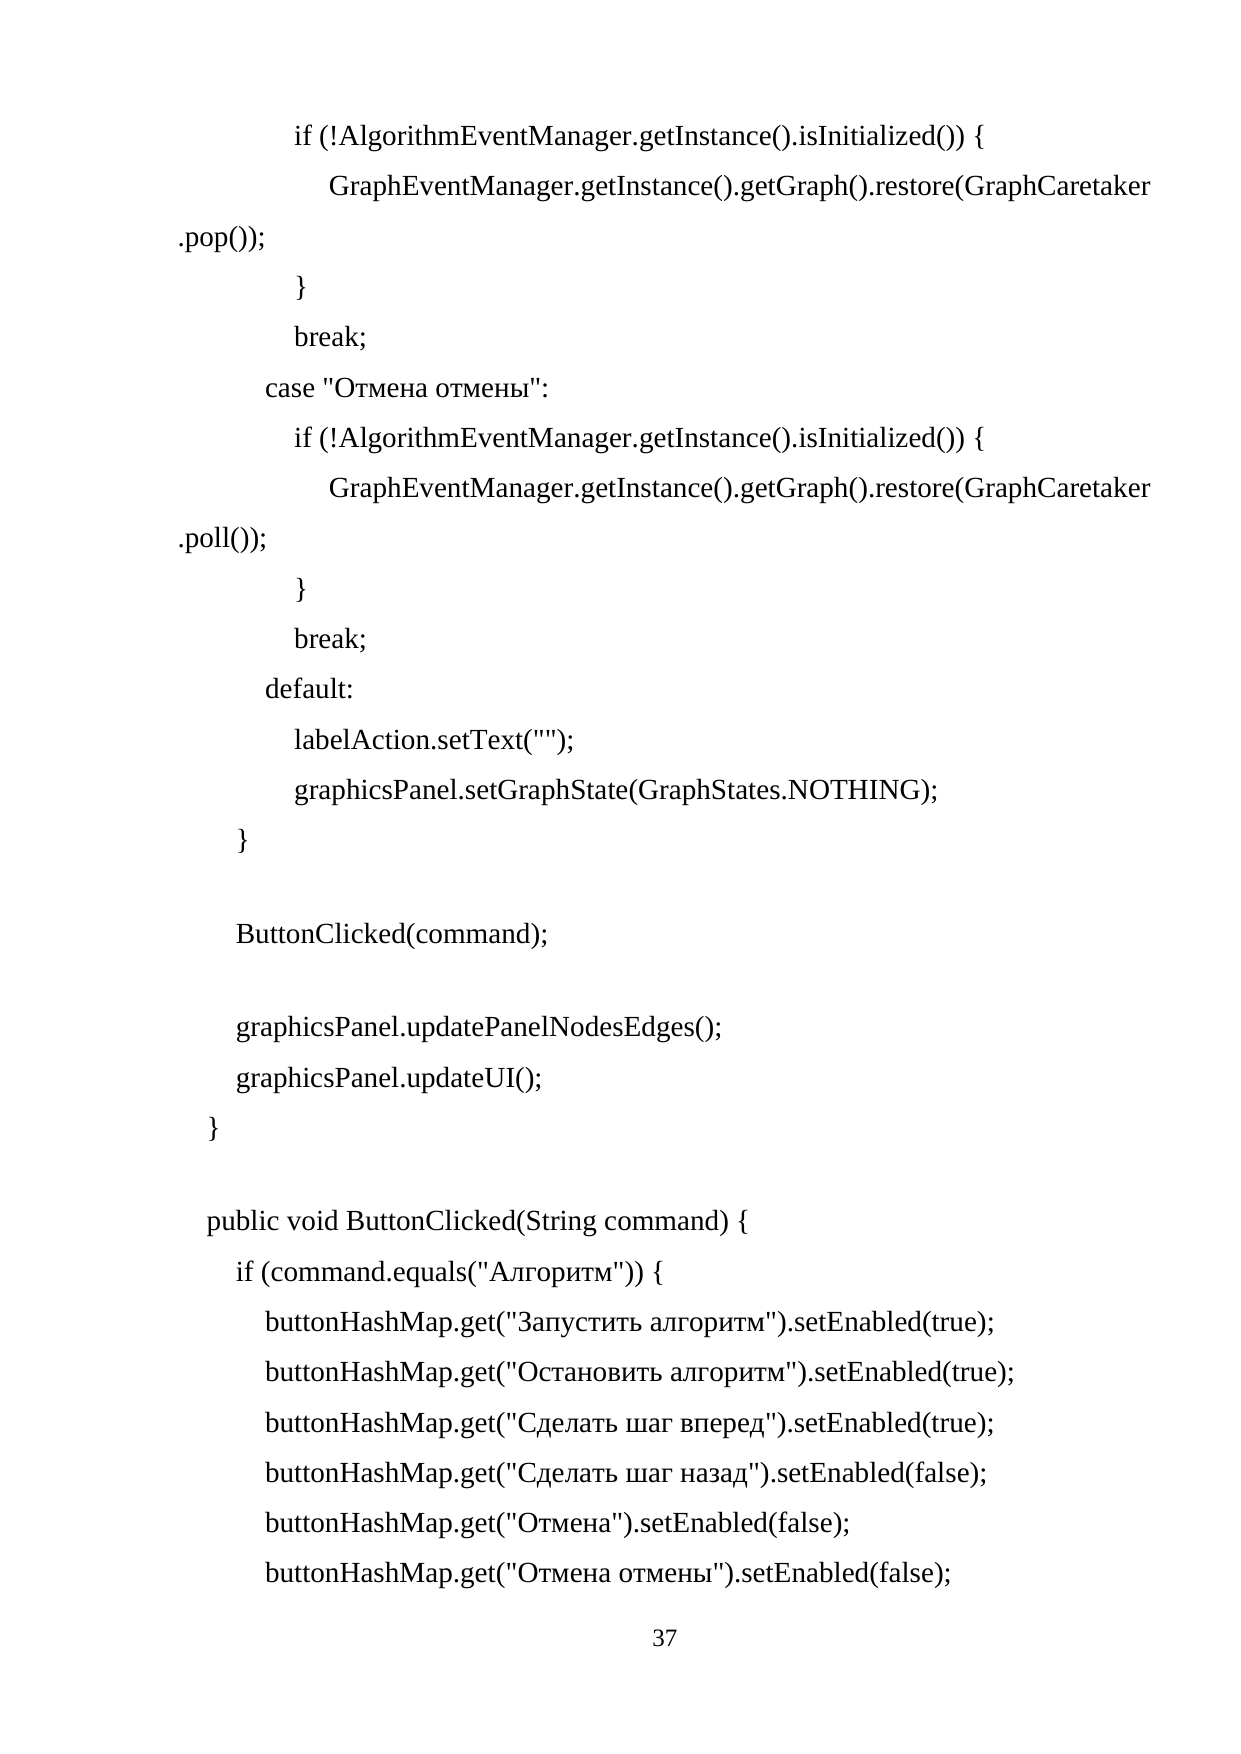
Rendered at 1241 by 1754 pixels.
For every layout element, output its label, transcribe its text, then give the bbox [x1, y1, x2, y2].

text if (!AlgorithmEventManager.getInstance().isInitialized()) { [177, 420, 1152, 453]
text break; [177, 319, 1152, 353]
text GraphEventManager.getInstance().getGraph().restore(GraphCaretaker.pop()); [177, 168, 1152, 252]
text break; [177, 621, 1152, 655]
text graphicsPanel.updateUI(); [177, 1060, 1152, 1093]
text } [177, 822, 1152, 856]
text graphicsPanel.setGraphState(GraphStates.NOTHING); [177, 772, 1152, 806]
text buttonHashMap.get("Запустить алгоритм").setEnabled(true); [177, 1304, 1152, 1338]
text if (!AlgorithmEventManager.getInstance().isInitialized()) { [177, 118, 1152, 152]
text } [177, 571, 1152, 604]
text if (command.equals("Алгоритм")) { [177, 1254, 1152, 1287]
text buttonHashMap.get("Отмена отмены").setEnabled(false); [177, 1556, 1152, 1589]
text GraphEventManager.getInstance().getGraph().restore(GraphCaretaker.poll()); [177, 470, 1152, 554]
text } [177, 269, 1152, 303]
text graphicsPanel.updatePanelNodesEdges(); [177, 1009, 1152, 1043]
text buttonHashMap.get("Остановить алгоритм").setEnabled(true); [177, 1354, 1152, 1388]
text default: [177, 672, 1152, 705]
text public void ButtonClicked(String command) { [177, 1203, 1152, 1237]
text buttonHashMap.get("Отмена").setEnabled(false); [177, 1505, 1152, 1539]
text ButtonClicked(command); [177, 916, 1152, 949]
text } [177, 1110, 1152, 1143]
text buttonHashMap.get("Сделать шаг назад").setEnabled(false); [177, 1455, 1152, 1488]
text labelAction.setText(""); [177, 722, 1152, 755]
text case "Отмена отмены": [177, 370, 1152, 403]
text buttonHashMap.get("Сделать шаг вперед").setEnabled(true); [177, 1405, 1152, 1438]
